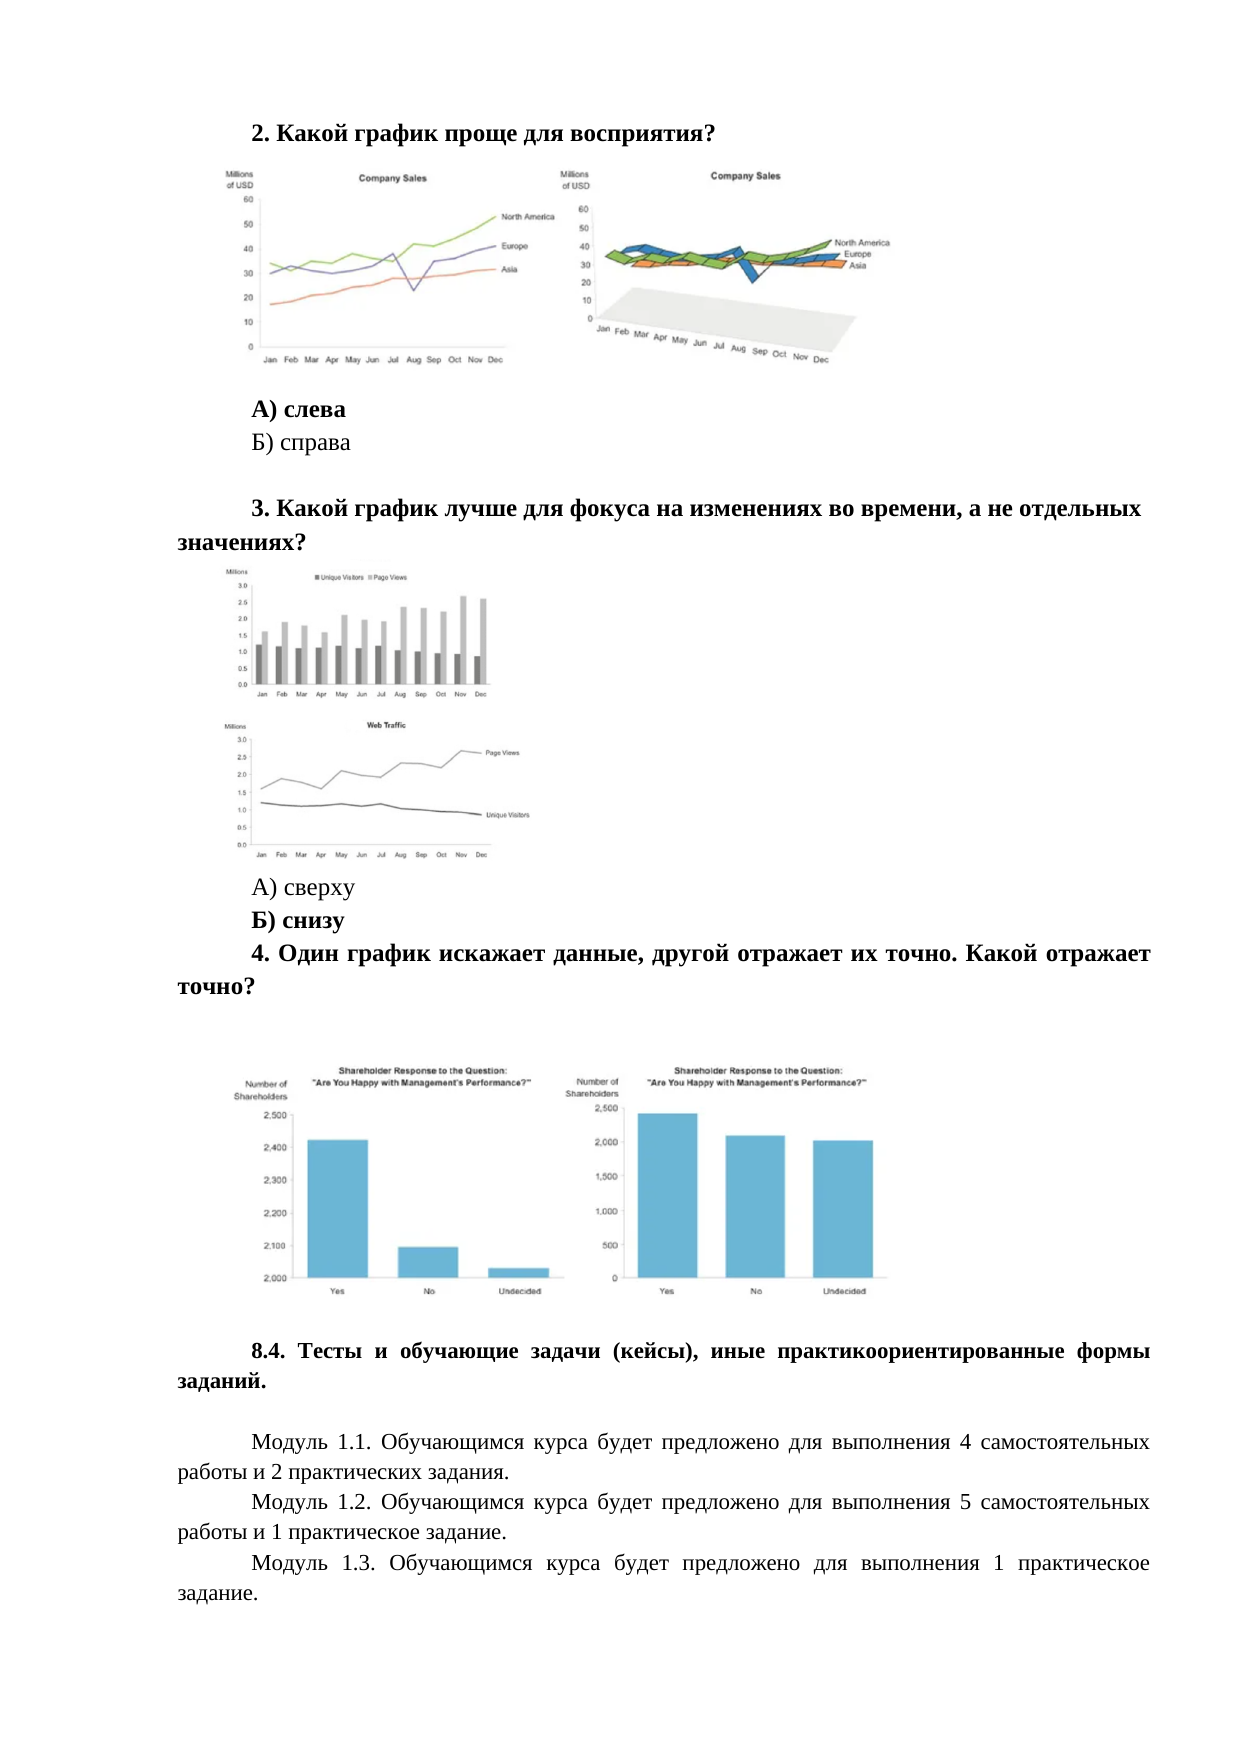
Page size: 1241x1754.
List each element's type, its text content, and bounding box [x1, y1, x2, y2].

picture [214, 1035, 936, 1333]
text А) слева [177, 394, 1152, 423]
text Б) справа [177, 427, 1152, 456]
picture [214, 151, 915, 391]
text 2. Какой график проще для восприятия? [177, 118, 1152, 147]
picture [214, 559, 534, 868]
text 4. Один график искажает данные, другой отражает их точно. Какой отражает точно? [177, 938, 1152, 999]
text Модуль 1.3. Обучающимся курса будет предложено для выполнения 1 практическое задание. [177, 1548, 1152, 1605]
text Модуль 1.1. Обучающимся курса будет предложено для выполнения 4 самостоятельных работы и 2 практических задания. [177, 1428, 1152, 1484]
text 3. Какой график лучше для фокуса на изменениях во времени, а не отдельных значениях? [177, 493, 1152, 555]
text Модуль 1.2. Обучающимся курса будет предложено для выполнения 5 самостоятельных работы и 1 практическое задание. [177, 1488, 1152, 1545]
text 8.4. Тесты и обучающие задачи (кейсы), иные практикоориентированные формы заданий. [177, 1337, 1152, 1394]
text Б) снизу [177, 905, 1152, 933]
text А) сверху [177, 872, 1152, 900]
